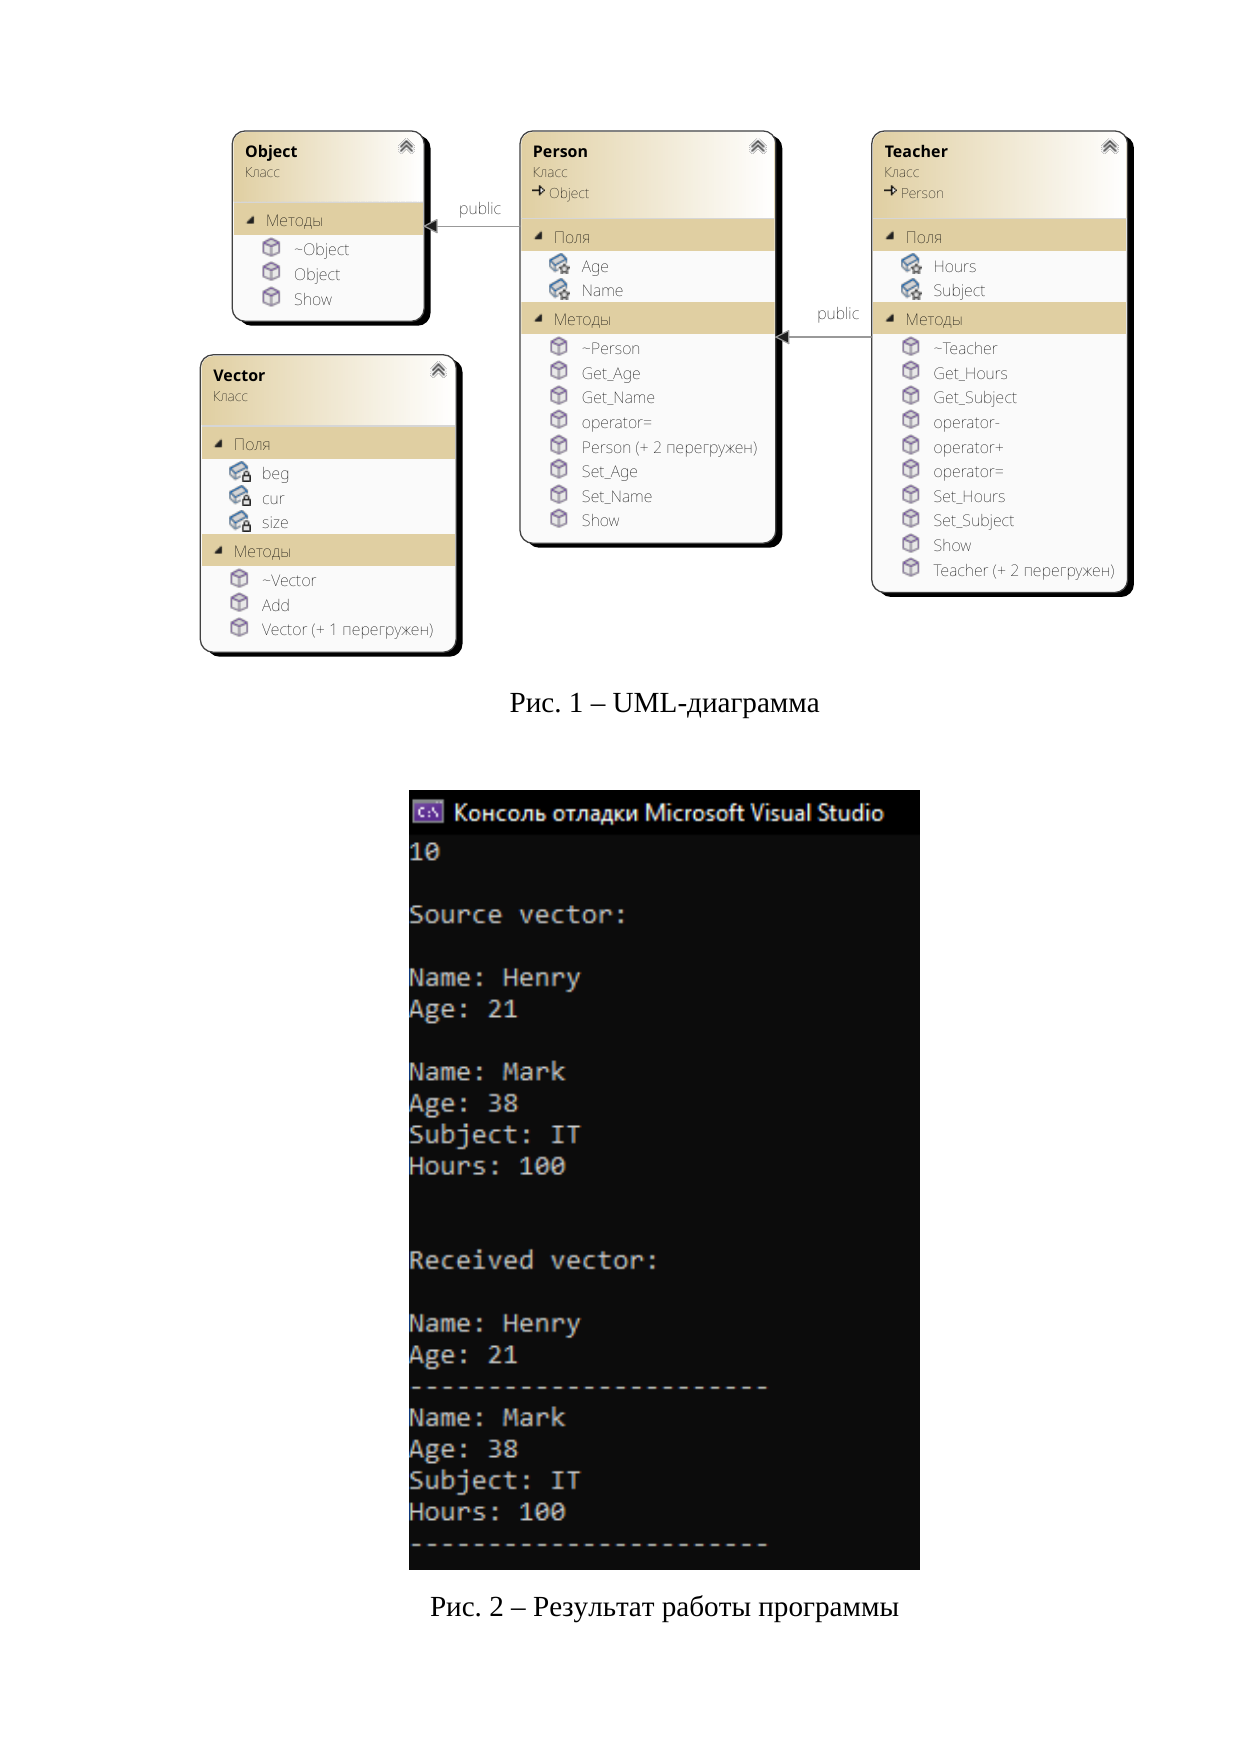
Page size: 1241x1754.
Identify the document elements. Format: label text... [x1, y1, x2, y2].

text Рис. 1 – UML-диаграмма [177, 685, 1152, 718]
text Рис. 2 – Результат работы программы [177, 1589, 1152, 1622]
picture [409, 790, 920, 1570]
